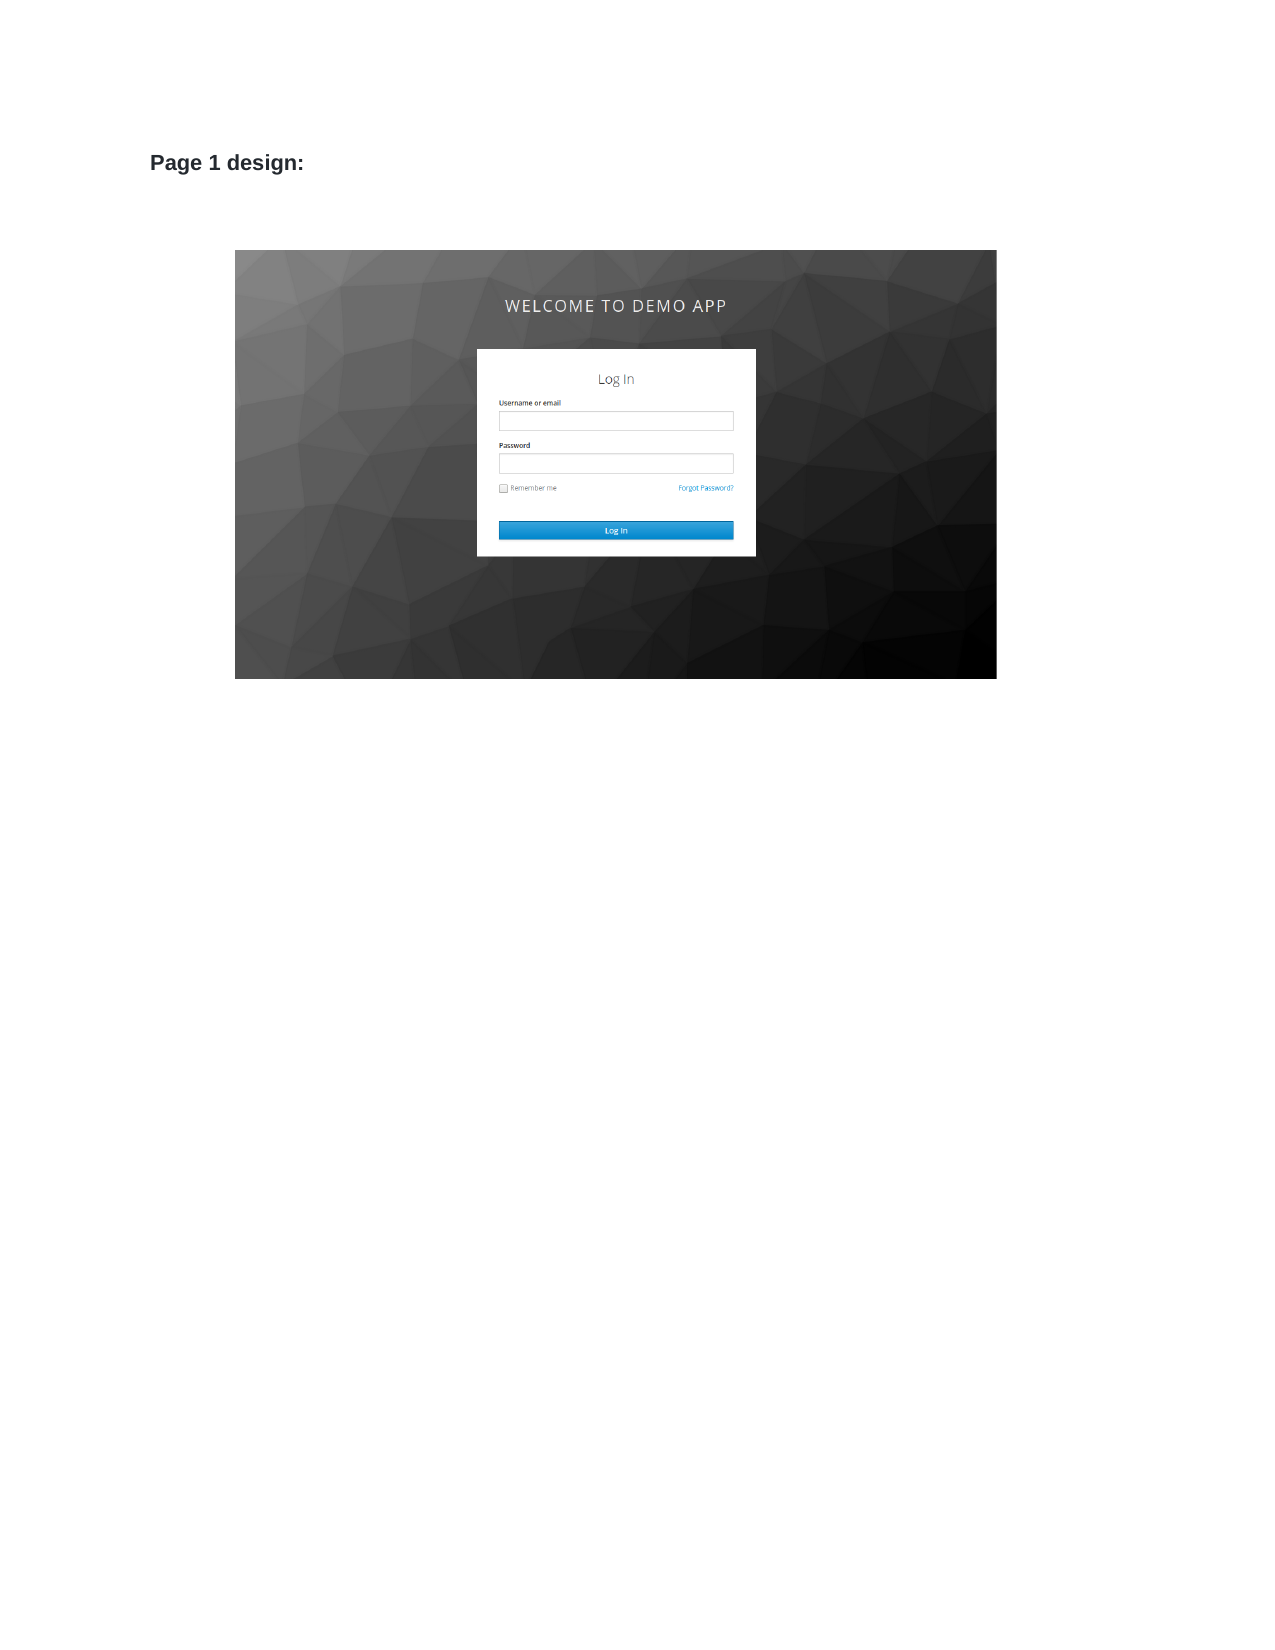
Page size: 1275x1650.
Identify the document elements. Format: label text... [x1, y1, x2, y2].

picture [235, 250, 997, 679]
text Page 1 design: [150, 150, 1125, 175]
